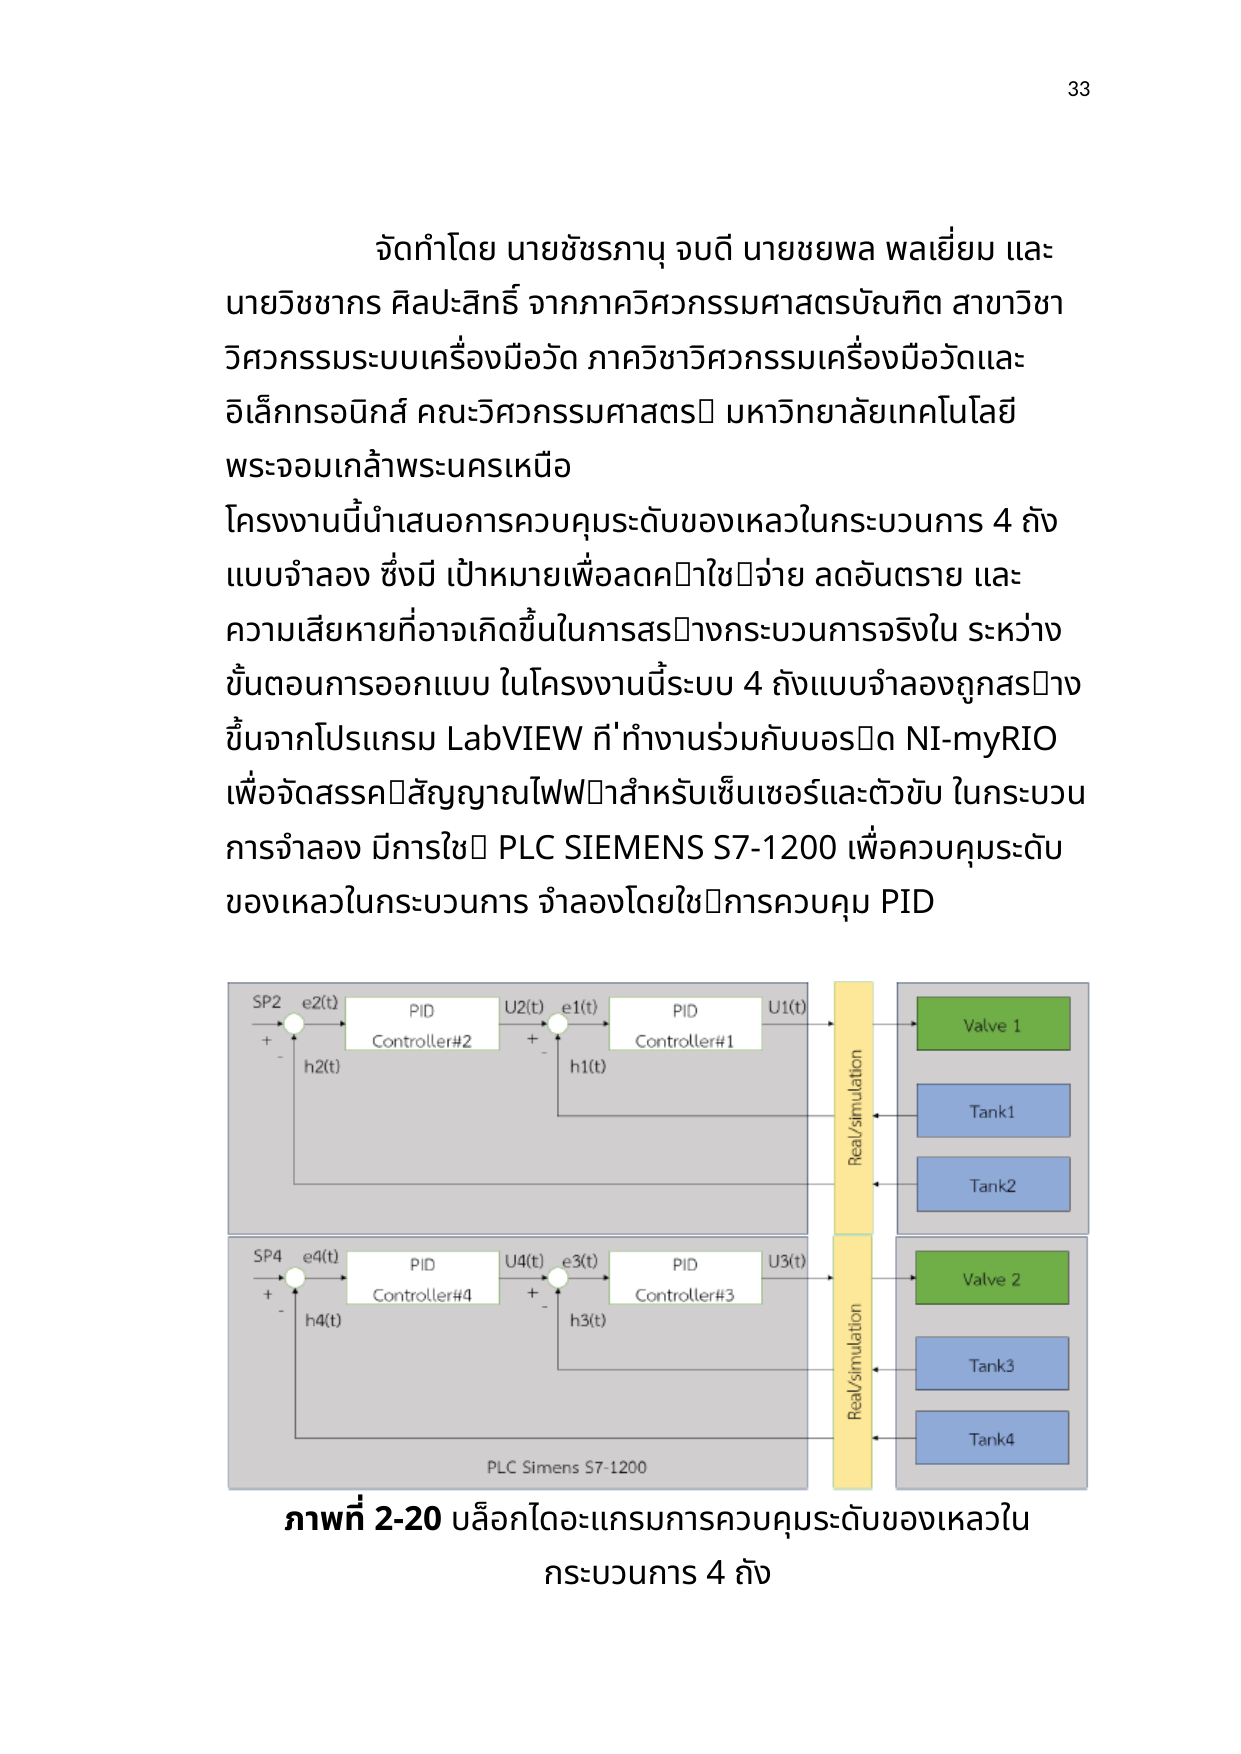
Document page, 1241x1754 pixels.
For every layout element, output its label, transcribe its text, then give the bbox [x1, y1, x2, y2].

text ภาพที่ 2-20 บล็อกไดอะแกรมการควบคุมระดับของเหลวในกระบวนการ 4 ถัง [225, 1494, 1090, 1599]
text จัดทำโดย นายชัชรภานุ จบดี นายชยพล พลเยี่ยม และนายวิชชากร ศิลปะสิทธิ์ จากภาควิศวกรรมศาสตรบัณฑิต สาขาวิชาวิศวกรรมระบบเครื่องมือวัด ภาควิชาวิศวกรรมเครื่องมือวัดและอิเล็กทรอนิกส์ คณะวิศวกรรมศาสตร มหาวิทยาลัยเทคโนโลยีพระจอมเกล้าพระนครเหนือ [225, 225, 1090, 493]
text โครงงานนี้นําเสนอการควบคุมระดับของเหลวในกระบวนการ 4 ถังแบบจําลอง ซึ่งมี เป้าหมายเพื่อลดคาใชจ่าย ลดอันตราย และความเสียหายที่อาจเกิดขึ้นในการสรางกระบวนการจริงใน ระหว่างขั้นตอนการออกแบบ ในโครงงานนี้ระบบ 4 ถังแบบจําลองถูกสรางขึ้นจากโปรแกรม LabVIEW ที ่ทำงานร่วมกับบอรด NI-myRIO เพื่อจัดสรรคสัญญาณไฟฟาสำหรับเซ็นเซอร์และตัวขับ ในกระบวนการจําลอง มีการใช PLC SIEMENS S7-1200 เพื่อควบคุมระดับของเหลวในกระบวนการ จําลองโดยใชการควบคุม PID [225, 497, 1090, 929]
picture [225, 981, 1091, 1492]
